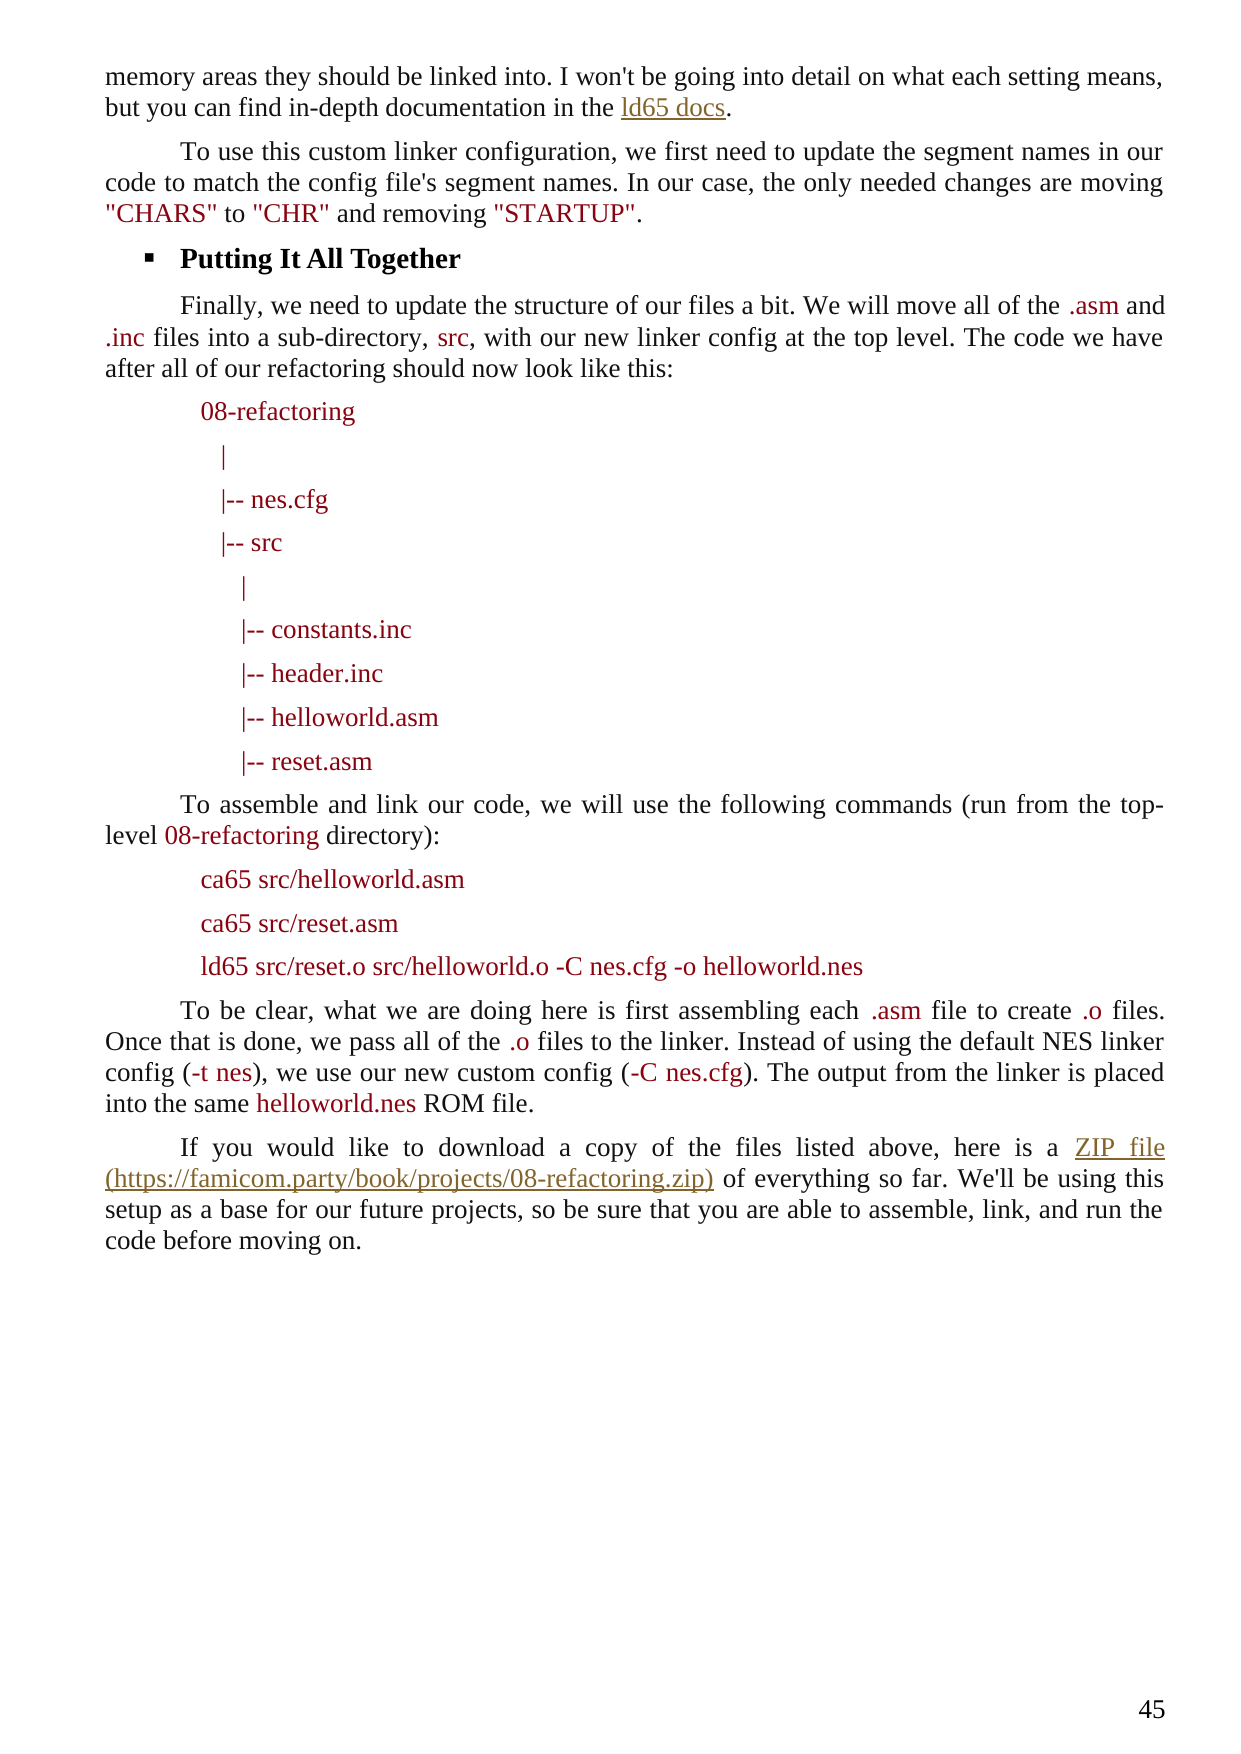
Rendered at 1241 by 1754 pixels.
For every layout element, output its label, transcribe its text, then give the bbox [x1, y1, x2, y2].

text |-- constants.inc [154, 614, 1165, 645]
text |-- reset.asm [154, 744, 1165, 776]
text Finally, we need to update the structure of our files a bit. We will move all of the .asm and .inc files into a sub-directory, src, with our new linker config at the top level. The code we have after all of our refactoring should now look like this: [105, 289, 1165, 383]
text To assemble and link our code, we will use the following commands (run from the top-level 08-refactoring directory): [105, 788, 1165, 851]
text |-- header.inc [154, 657, 1165, 688]
subtitle Putting It All Together [142, 241, 1165, 274]
text |-- helloworld.asm [154, 701, 1165, 732]
text | [154, 439, 1165, 470]
text ld65 src/reset.o src/helloworld.o -C nes.cfg -o helloworld.nes [154, 950, 1165, 981]
text ca65 src/helloworld.asm [154, 863, 1165, 894]
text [105, 60, 1165, 122]
text To be clear, what we are doing here is first assembling each .asm file to create .o files. Once that is done, we pass all of the .o files to the linker. Instead of using the default NES linker config (-t nes), we use our new custom config (-C nes.cfg). The output from the linker is placed into the same helloworld.nes ROM file. [105, 994, 1165, 1118]
text |-- src [154, 526, 1165, 557]
text ca65 src/reset.asm [154, 907, 1165, 938]
text 08-refactoring [154, 395, 1165, 427]
text To use this custom linker configuration, we first need to update the segment names in our code to match the config file's segment names. In our case, the only needed changes are moving "CHARS" to "CHR" and removing "STARTUP". [105, 135, 1165, 228]
text |-- nes.cfg [154, 483, 1165, 514]
text | [154, 570, 1165, 601]
text If you would like to download a copy of the files listed above, here is a ZIP file (https://famicom.party/book/projects/08-refactoring.zip) of everything so far. We'll be using this setup as a base for our future projects, so be sure that you are able to assemble, link, and run the code before moving on. [105, 1131, 1165, 1256]
